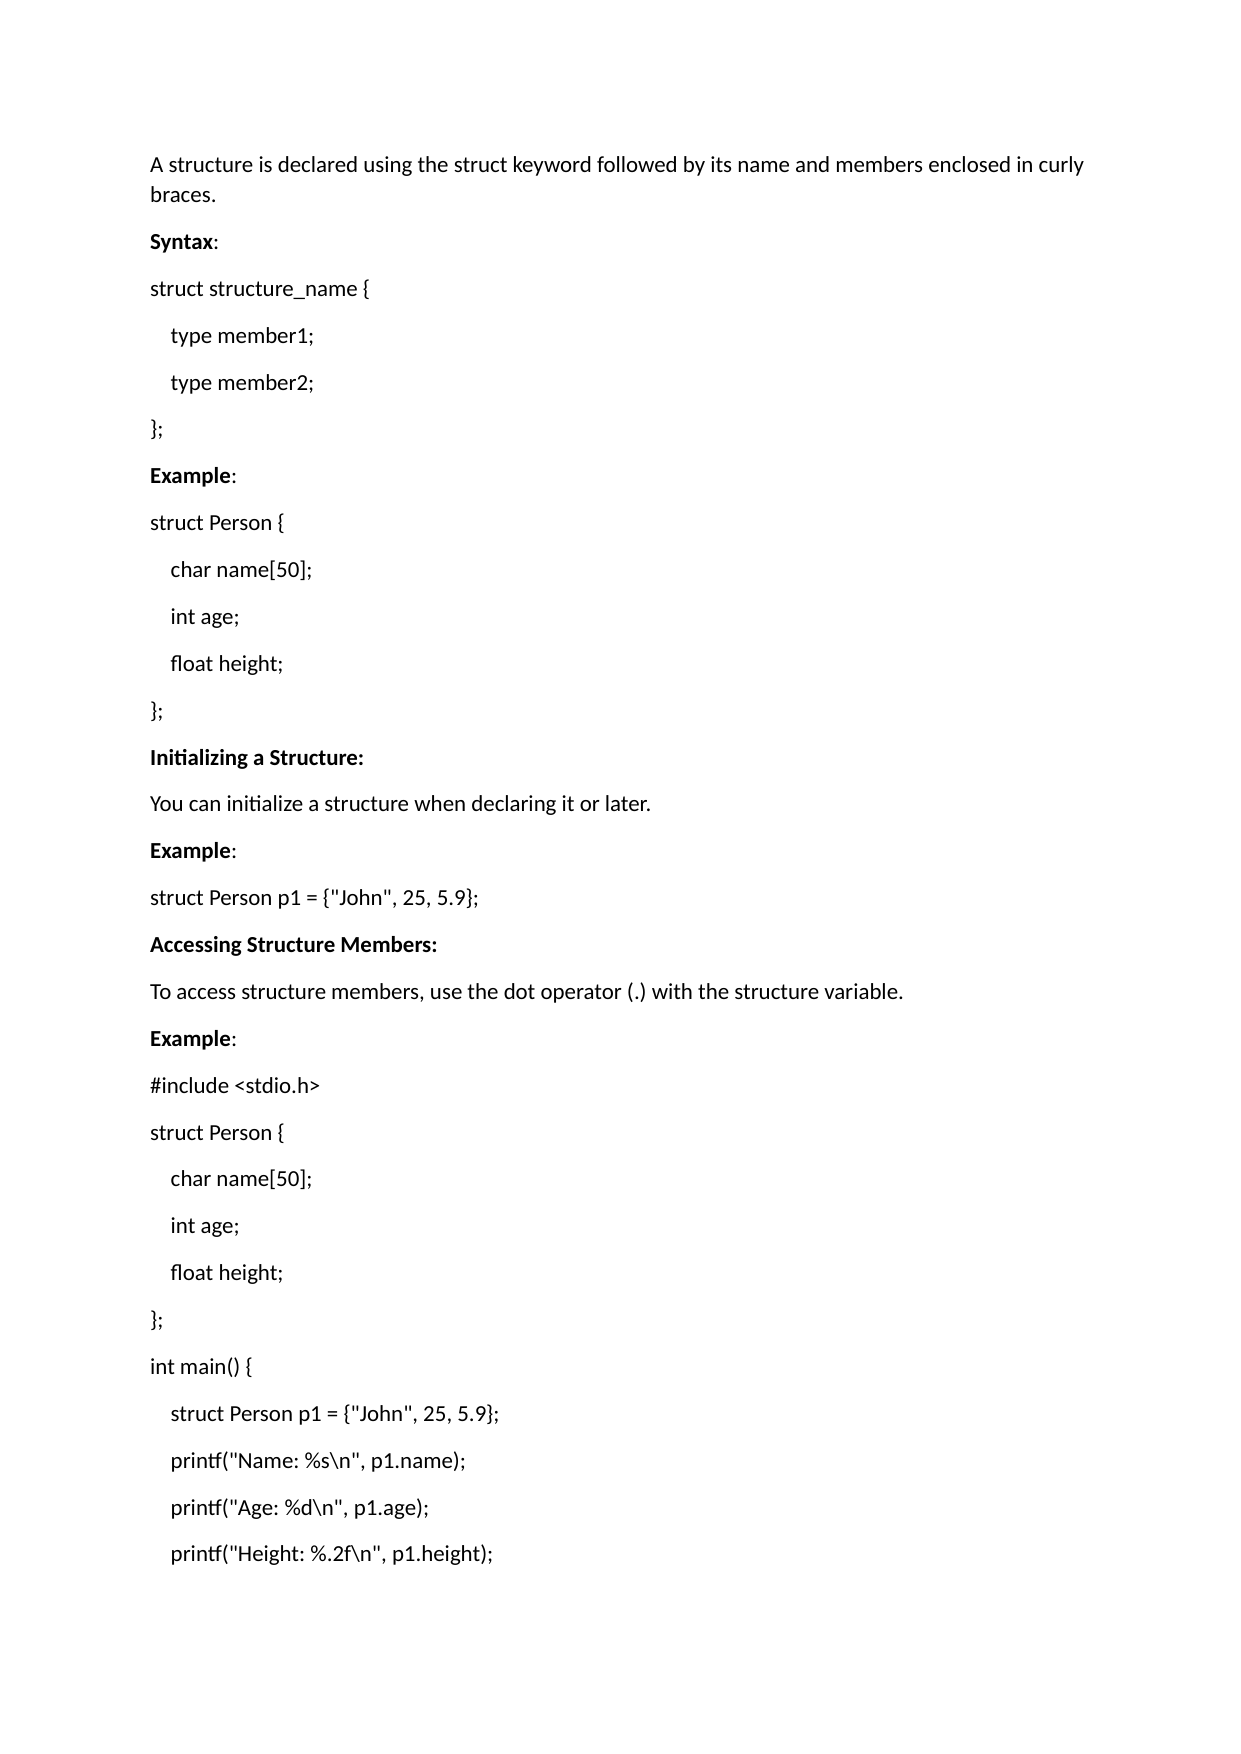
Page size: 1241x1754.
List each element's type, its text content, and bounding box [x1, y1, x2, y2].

text struct Person p1 = {"John", 25, 5.9}; [150, 1399, 1090, 1427]
text }; [150, 414, 1090, 443]
text Example: [150, 461, 1090, 489]
text float height; [150, 1258, 1090, 1286]
text A structure is declared using the struct keyword followed by its name and members enclosed in curly braces. [150, 150, 1090, 208]
text type member1; [150, 321, 1090, 349]
text struct Person { [150, 508, 1090, 536]
text int age; [150, 1211, 1090, 1239]
text To access structure members, use the dot operator (.) with the structure variable. [150, 977, 1090, 1005]
text Initializing a Structure: [150, 743, 1090, 771]
text struct Person p1 = {"John", 25, 5.9}; [150, 883, 1090, 911]
text int age; [150, 602, 1090, 630]
text int main() { [150, 1352, 1090, 1380]
text type member2; [150, 368, 1090, 396]
text printf("Age: %d\n", p1.age); [150, 1493, 1090, 1521]
text struct structure_name { [150, 274, 1090, 302]
text float height; [150, 649, 1090, 677]
text Example: [150, 836, 1090, 864]
text char name[50]; [150, 1164, 1090, 1193]
text }; [150, 1305, 1090, 1333]
text printf("Height: %.2f\n", p1.height); [150, 1539, 1090, 1568]
text Accessing Structure Members: [150, 930, 1090, 958]
text }; [150, 696, 1090, 724]
text Syntax: [150, 227, 1090, 255]
text char name[50]; [150, 555, 1090, 583]
text printf("Name: %s\n", p1.name); [150, 1446, 1090, 1474]
text You can initialize a structure when declaring it or later. [150, 789, 1090, 818]
text struct Person { [150, 1118, 1090, 1146]
text Example: [150, 1024, 1090, 1052]
text #include <stdio.h> [150, 1071, 1090, 1099]
